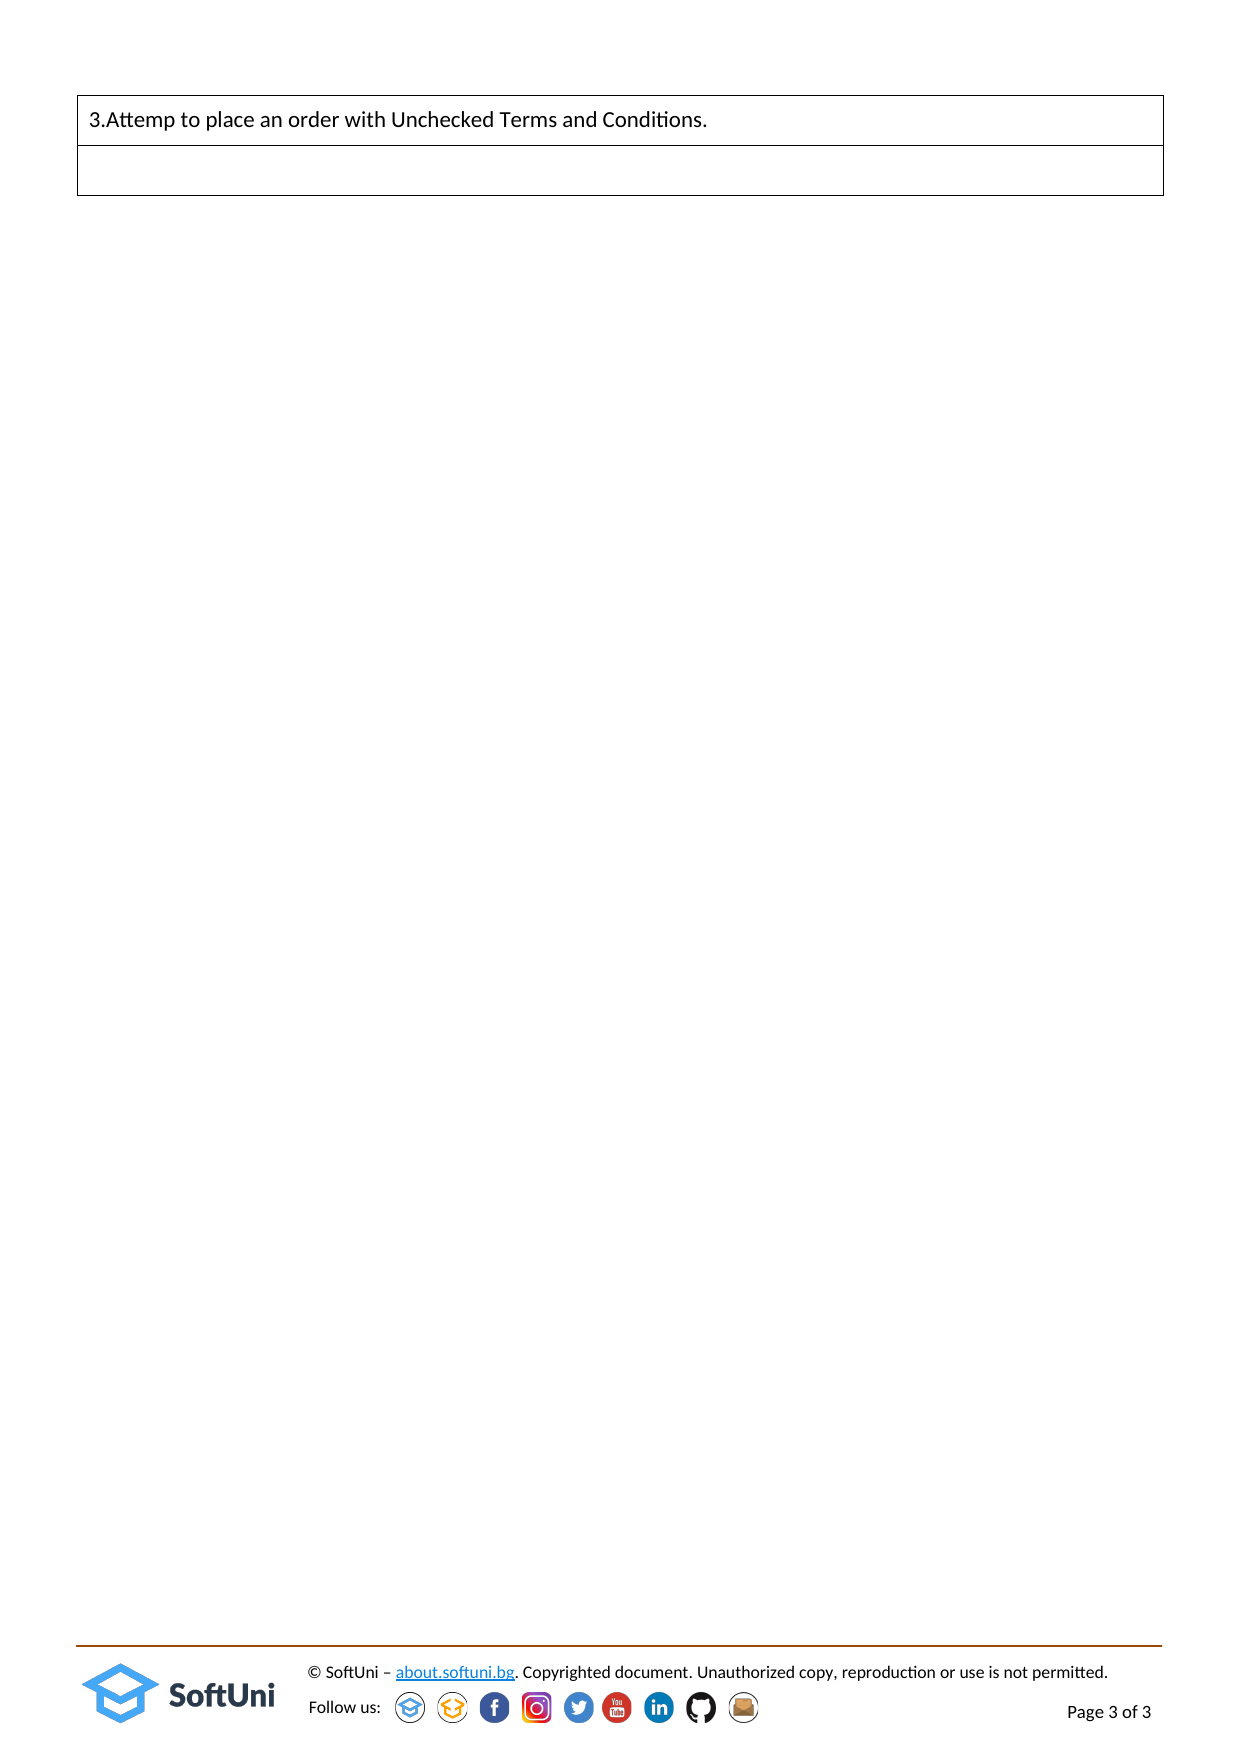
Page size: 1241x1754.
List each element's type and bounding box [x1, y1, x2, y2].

picture [644, 1714, 653, 1723]
table_cell [78, 96, 1163, 145]
picture [665, 1714, 674, 1723]
picture [658, 1705, 667, 1714]
picture [522, 1692, 552, 1723]
picture [644, 1692, 653, 1701]
picture [728, 1692, 759, 1723]
picture [665, 1692, 674, 1701]
picture [75, 1658, 281, 1729]
picture [395, 1692, 425, 1723]
table_cell [78, 146, 1163, 195]
picture [479, 1692, 510, 1723]
picture [602, 1692, 632, 1723]
picture [437, 1692, 468, 1723]
picture [564, 1692, 594, 1723]
picture [686, 1692, 716, 1723]
